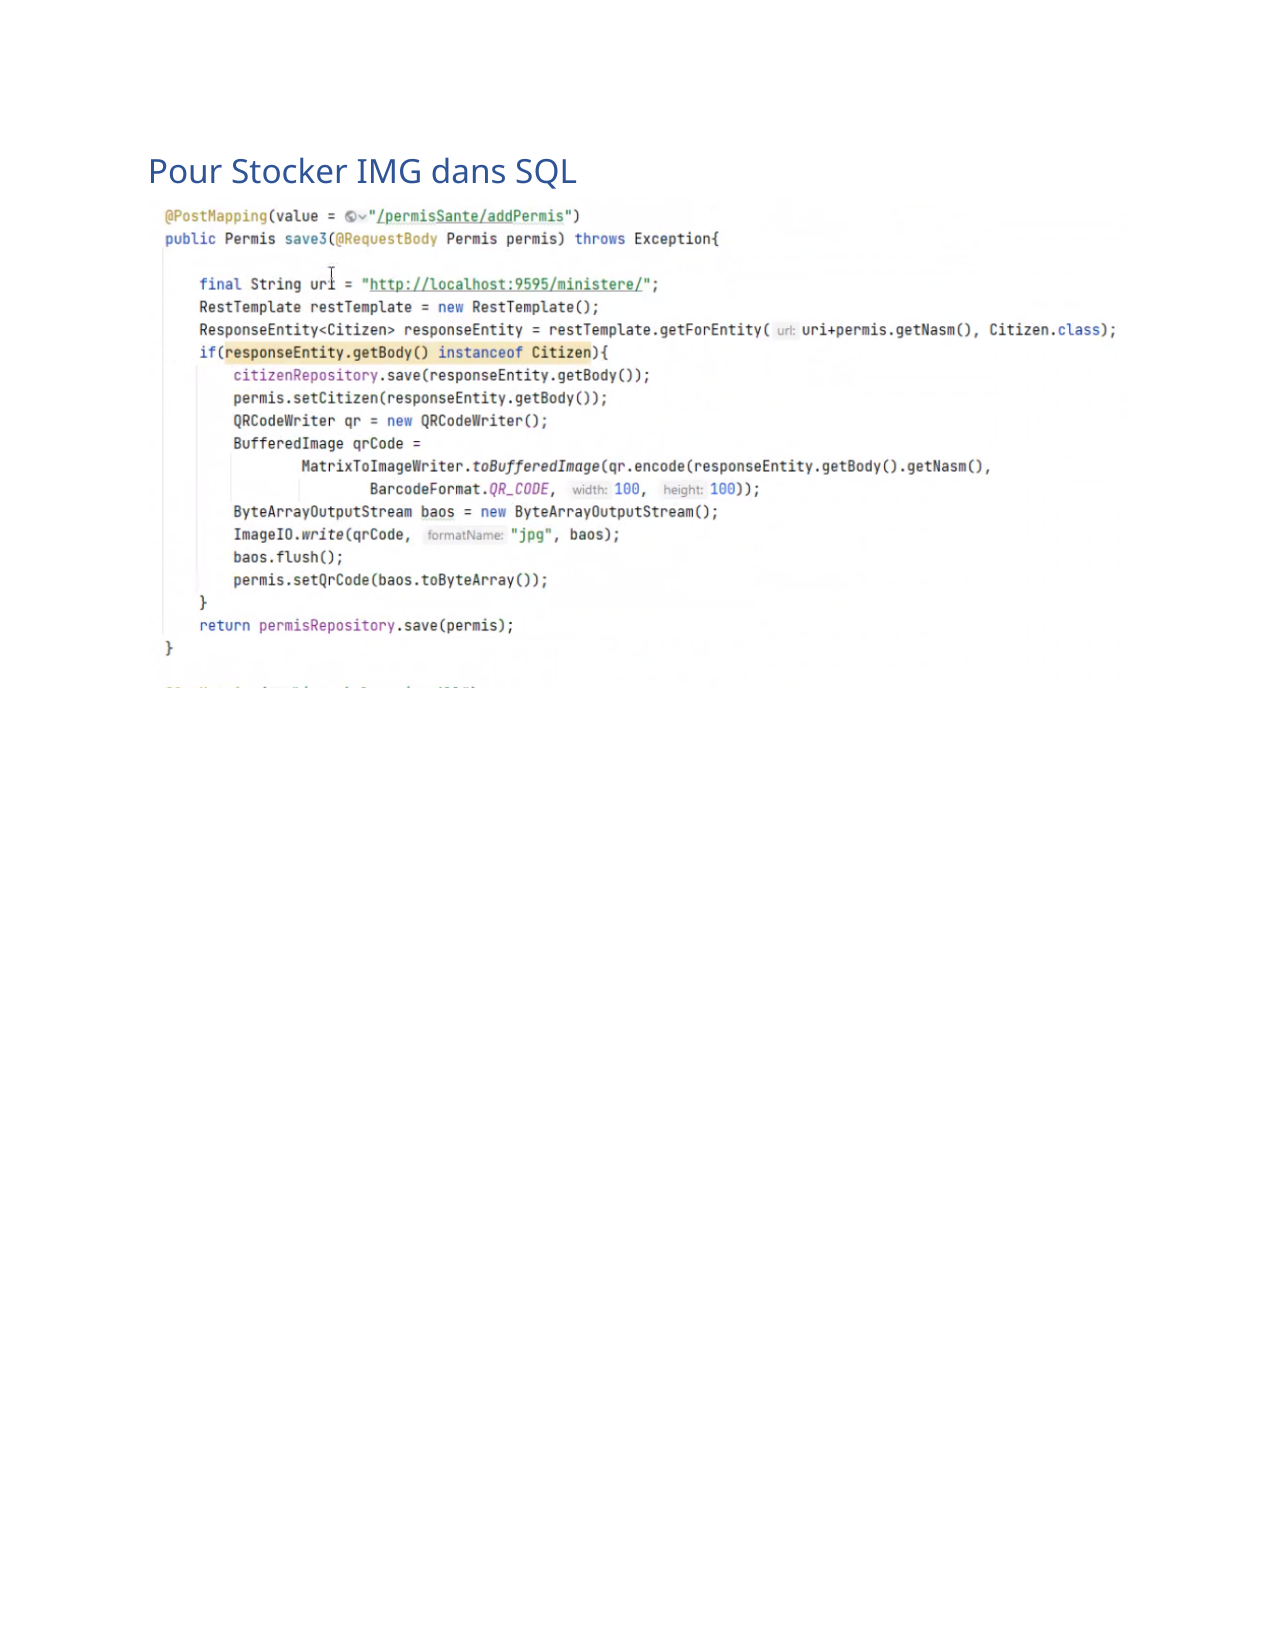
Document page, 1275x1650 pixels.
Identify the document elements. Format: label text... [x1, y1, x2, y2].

picture [147, 196, 1128, 688]
subtitle Pour Stocker IMG dans SQL [148, 148, 1127, 193]
